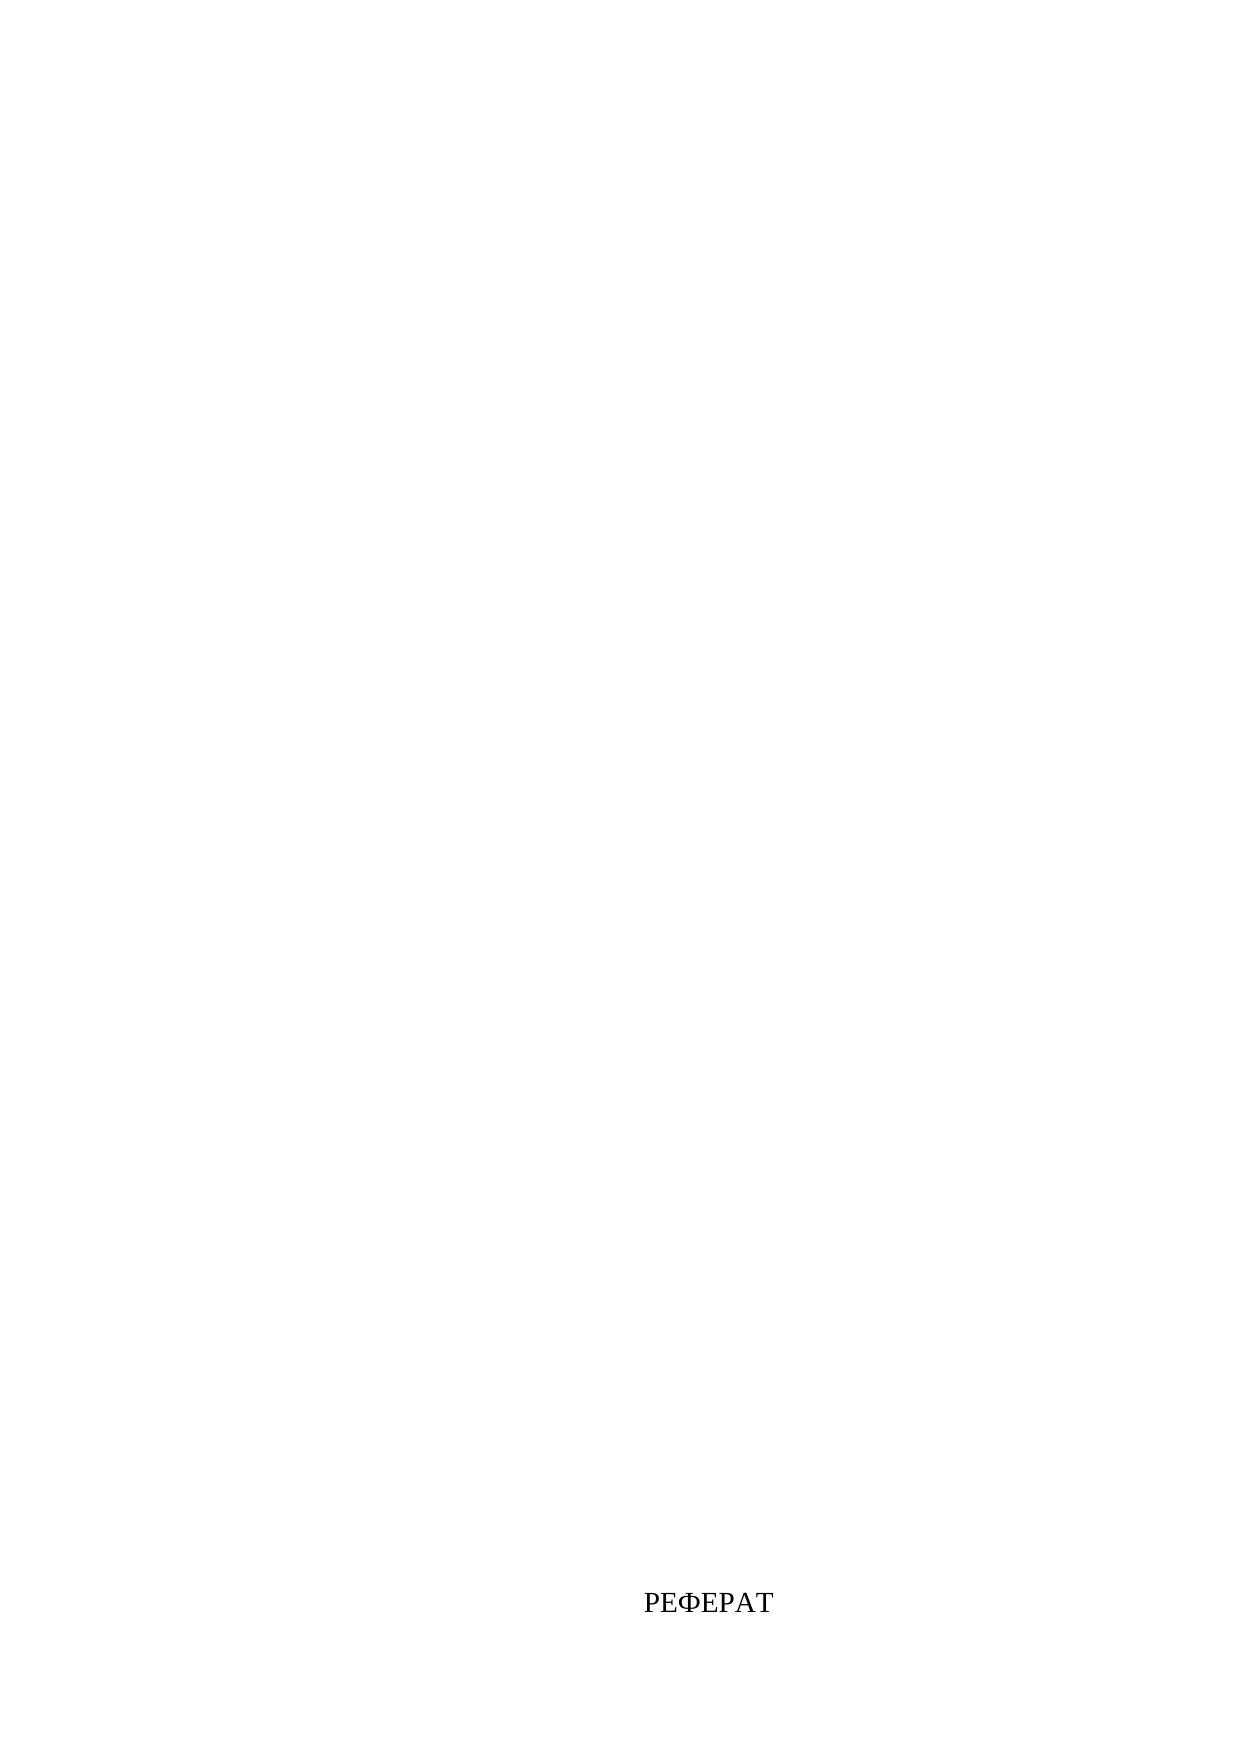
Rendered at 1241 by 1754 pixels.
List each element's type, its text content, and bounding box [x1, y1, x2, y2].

text РЕФЕРАТ [177, 1585, 1152, 1619]
